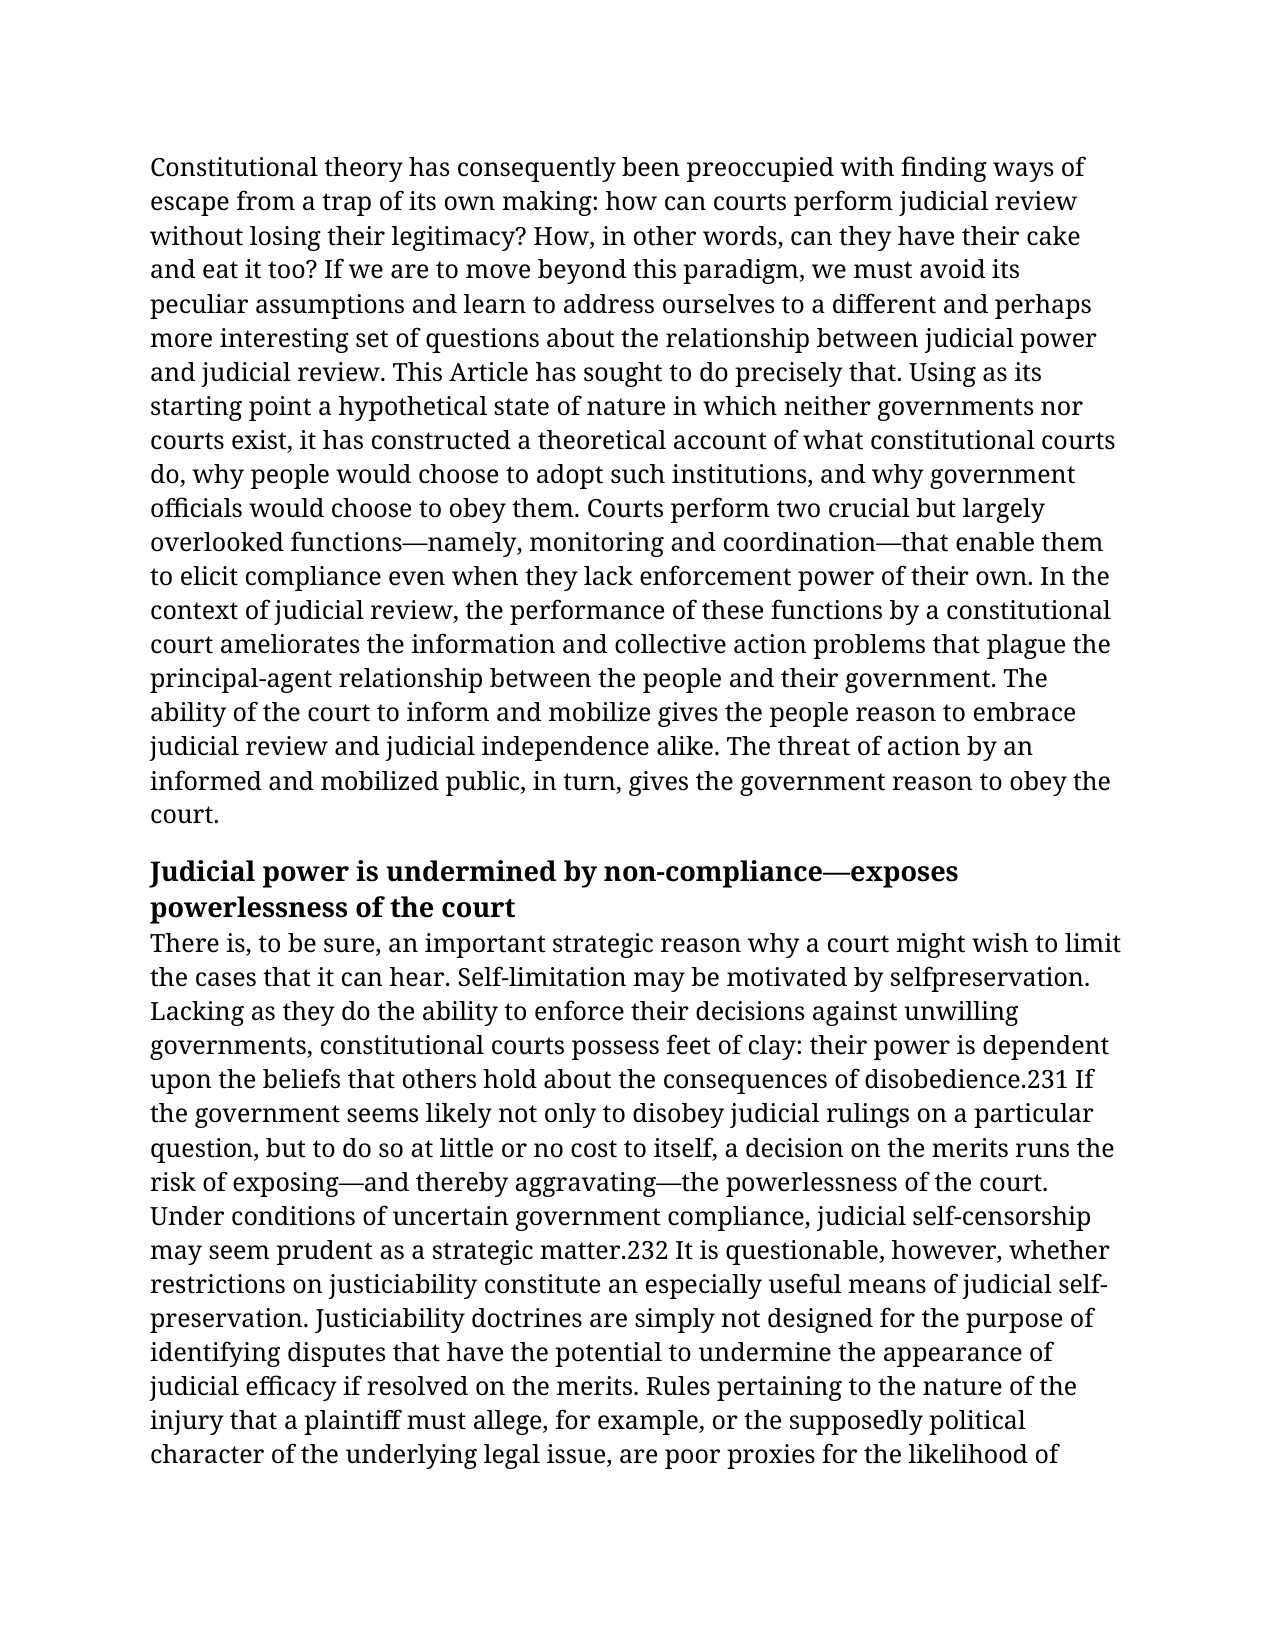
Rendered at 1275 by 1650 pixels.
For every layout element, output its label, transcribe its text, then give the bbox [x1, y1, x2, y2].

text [150, 926, 1125, 1471]
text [150, 150, 1125, 831]
subtitle Judicial power is undermined by non-compliance—exposes powerlessness of the court [150, 852, 1125, 926]
